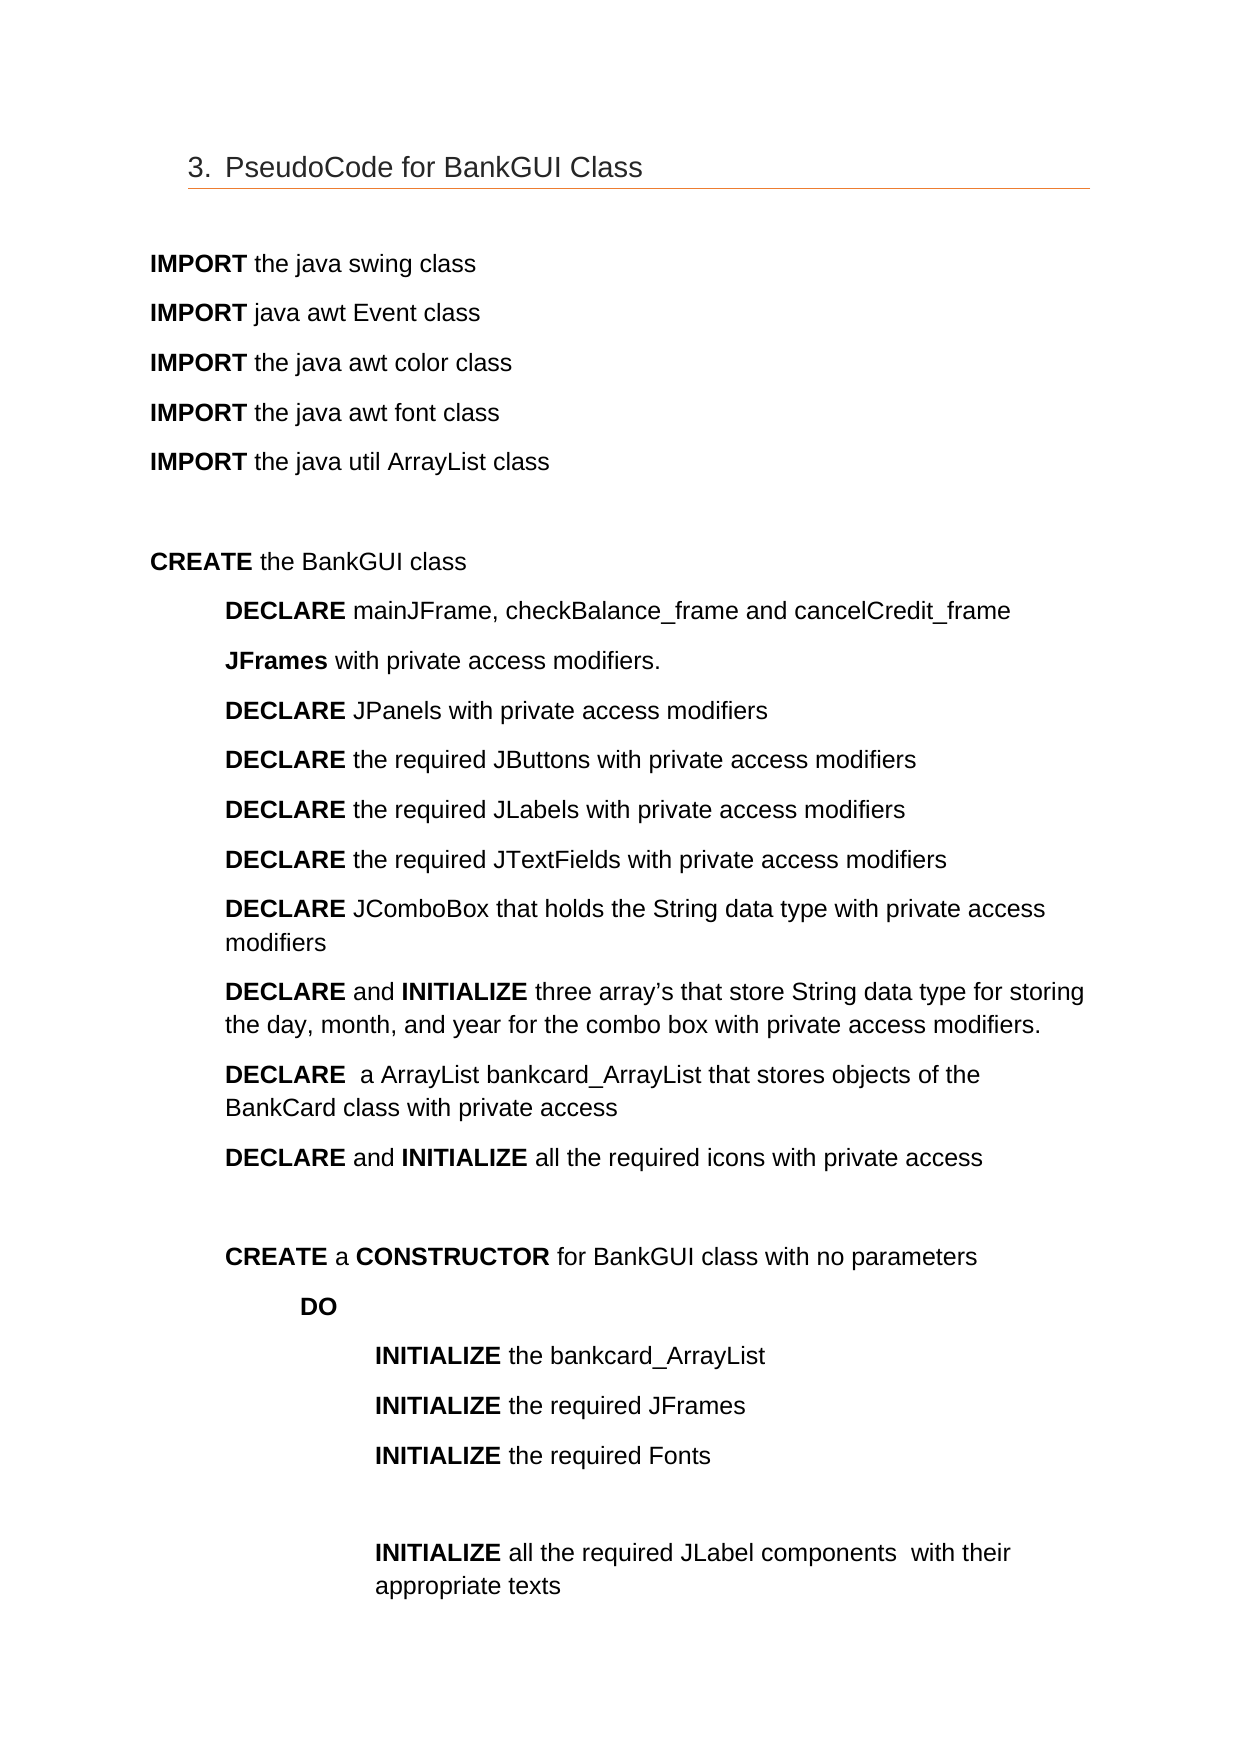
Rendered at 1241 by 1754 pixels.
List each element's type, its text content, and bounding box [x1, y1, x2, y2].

text INITIALIZE the required JFrames [225, 1391, 1090, 1420]
text IMPORT the java awt font class [150, 398, 1090, 426]
text IMPORT the java awt color class [150, 348, 1090, 377]
text DECLARE and INITIALIZE all the required icons with private access [225, 1143, 1090, 1171]
text DECLARE the required JTextFields with private access modifiers [225, 845, 1090, 873]
text IMPORT the java swing class [150, 248, 1090, 277]
text DECLARE JComboBox that holds the String data type with private access modifiers [225, 894, 1090, 956]
text DECLARE a ArrayList bankcard_ArrayList that stores objects of the BankCard class with private access [225, 1060, 1090, 1122]
text CREATE the BankGUI class [150, 547, 1090, 575]
text DECLARE the required JLabels with private access modifiers [225, 795, 1090, 824]
text CREATE a CONSTRUCTOR for BankGUI class with no parameters [225, 1242, 1090, 1271]
text DO [225, 1292, 1090, 1320]
text INITIALIZE all the required JLabel components with their appropriate texts [375, 1538, 1090, 1600]
text DECLARE the required JButtons with private access modifiers [225, 745, 1090, 774]
subtitle PseudoCode for BankGUI Class [187, 150, 1090, 189]
text IMPORT the java util ArrayList class [150, 447, 1090, 476]
text DECLARE JPanels with private access modifiers [225, 696, 1090, 724]
text DECLARE and INITIALIZE three array’s that store String data type for storing the day, month, and year for the combo box with private access modifiers. [225, 977, 1090, 1039]
text JFrames with private access modifiers. [225, 646, 1090, 675]
text INITIALIZE the bankcard_ArrayList [225, 1341, 1090, 1370]
text DECLARE mainJFrame, checkBalance_frame and cancelCredit_frame [225, 596, 1090, 625]
text IMPORT java awt Event class [150, 298, 1090, 327]
text INITIALIZE the required Fonts [225, 1441, 1090, 1469]
